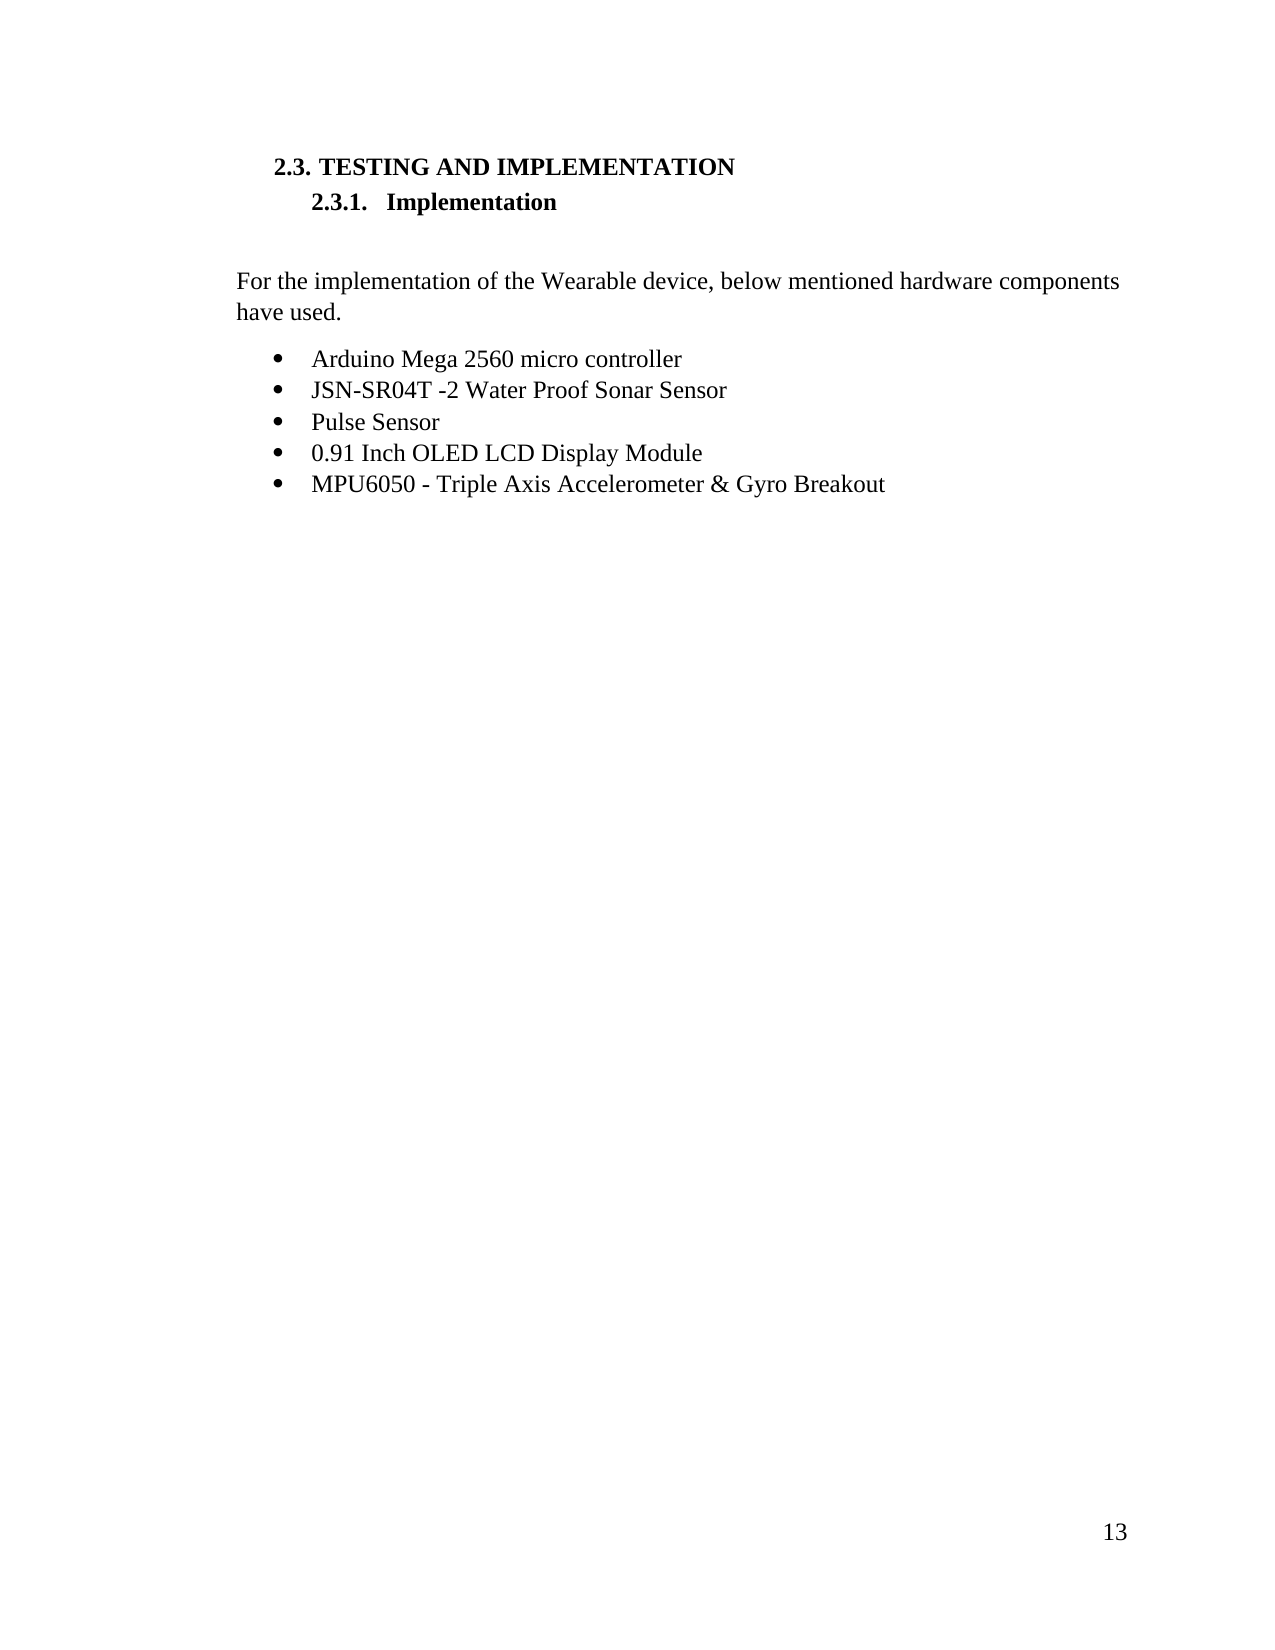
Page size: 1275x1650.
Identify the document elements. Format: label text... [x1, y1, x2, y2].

list JSN-SR04T -2 Water Proof Sonar Sensor [274, 376, 1127, 404]
list Arduino Mega 2560 micro controller [274, 344, 1127, 373]
list MPU6050 - Triple Axis Accelerometer & Gyro Breakout [274, 469, 1127, 497]
text For the implementation of the Wearable device, below mentioned hardware components have used. [236, 266, 1127, 326]
subtitle TESTING AND IMPLEMENTATION [274, 152, 1127, 181]
list Pulse Sensor [274, 407, 1127, 435]
subtitle Implementation [311, 187, 1127, 216]
list 0.91 Inch OLED LCD Display Module [274, 438, 1127, 466]
